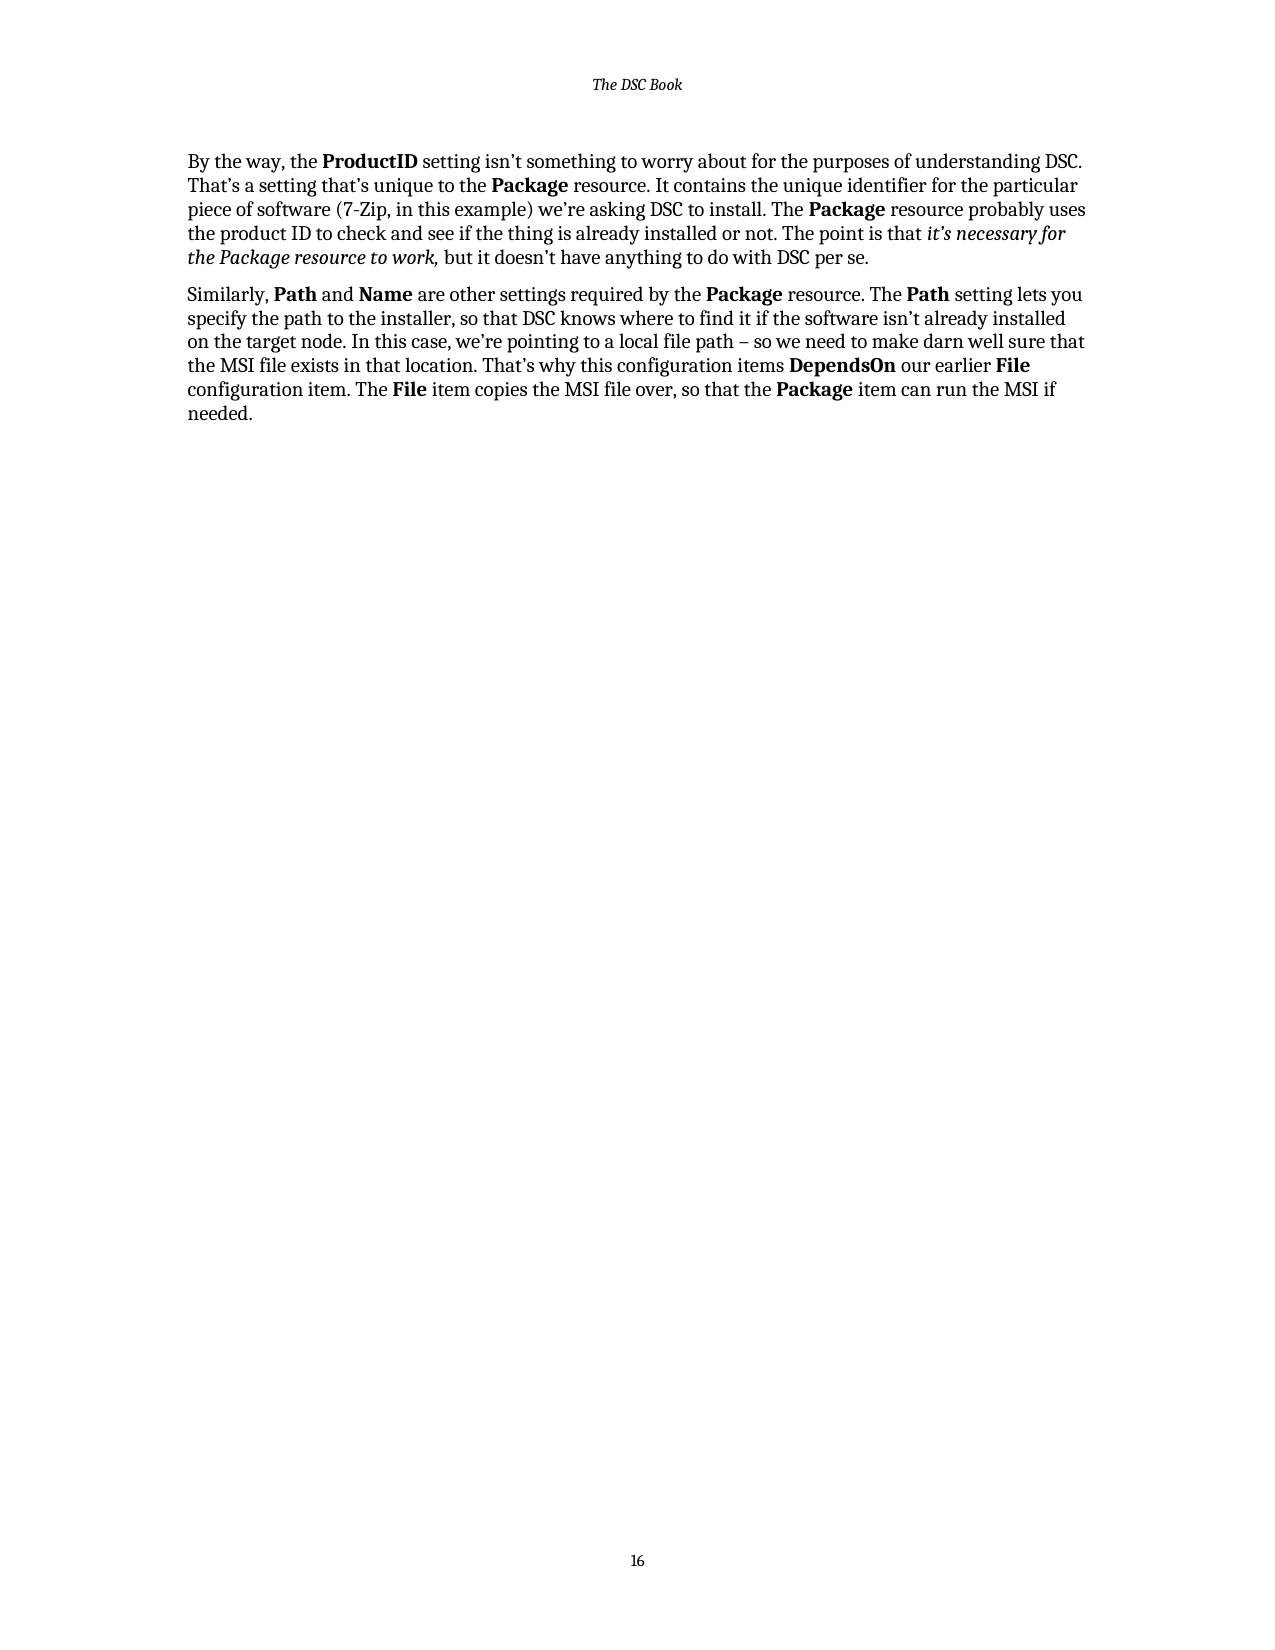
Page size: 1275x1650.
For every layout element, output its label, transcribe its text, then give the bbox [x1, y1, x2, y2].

text By the way, the ProductID setting isn’t something to worry about for the purposes of understanding DSC. That’s a setting that’s unique to the Package resource. It contains the unique identifier for the particular piece of software (7-Zip, in this example) we’re asking DSC to install. The Package resource probably uses the product ID to check and see if the thing is already installed or not. The point is that it’s necessary for the Package resource to work, but it doesn’t have anything to do with DSC per se. [187, 150, 1087, 270]
text Similarly, Path and Name are other settings required by the Package resource. The Path setting lets you specify the path to the installer, so that DSC knows where to find it if the software isn’t already installed on the target node. In this case, we’re pointing to a local file path – so we need to make darn well sure that the MSI file exists in that location. That’s why this configuration items DependsOn our earlier File configuration item. The File item copies the MSI file over, so that the Package item can run the MSI if needed. [187, 282, 1087, 426]
